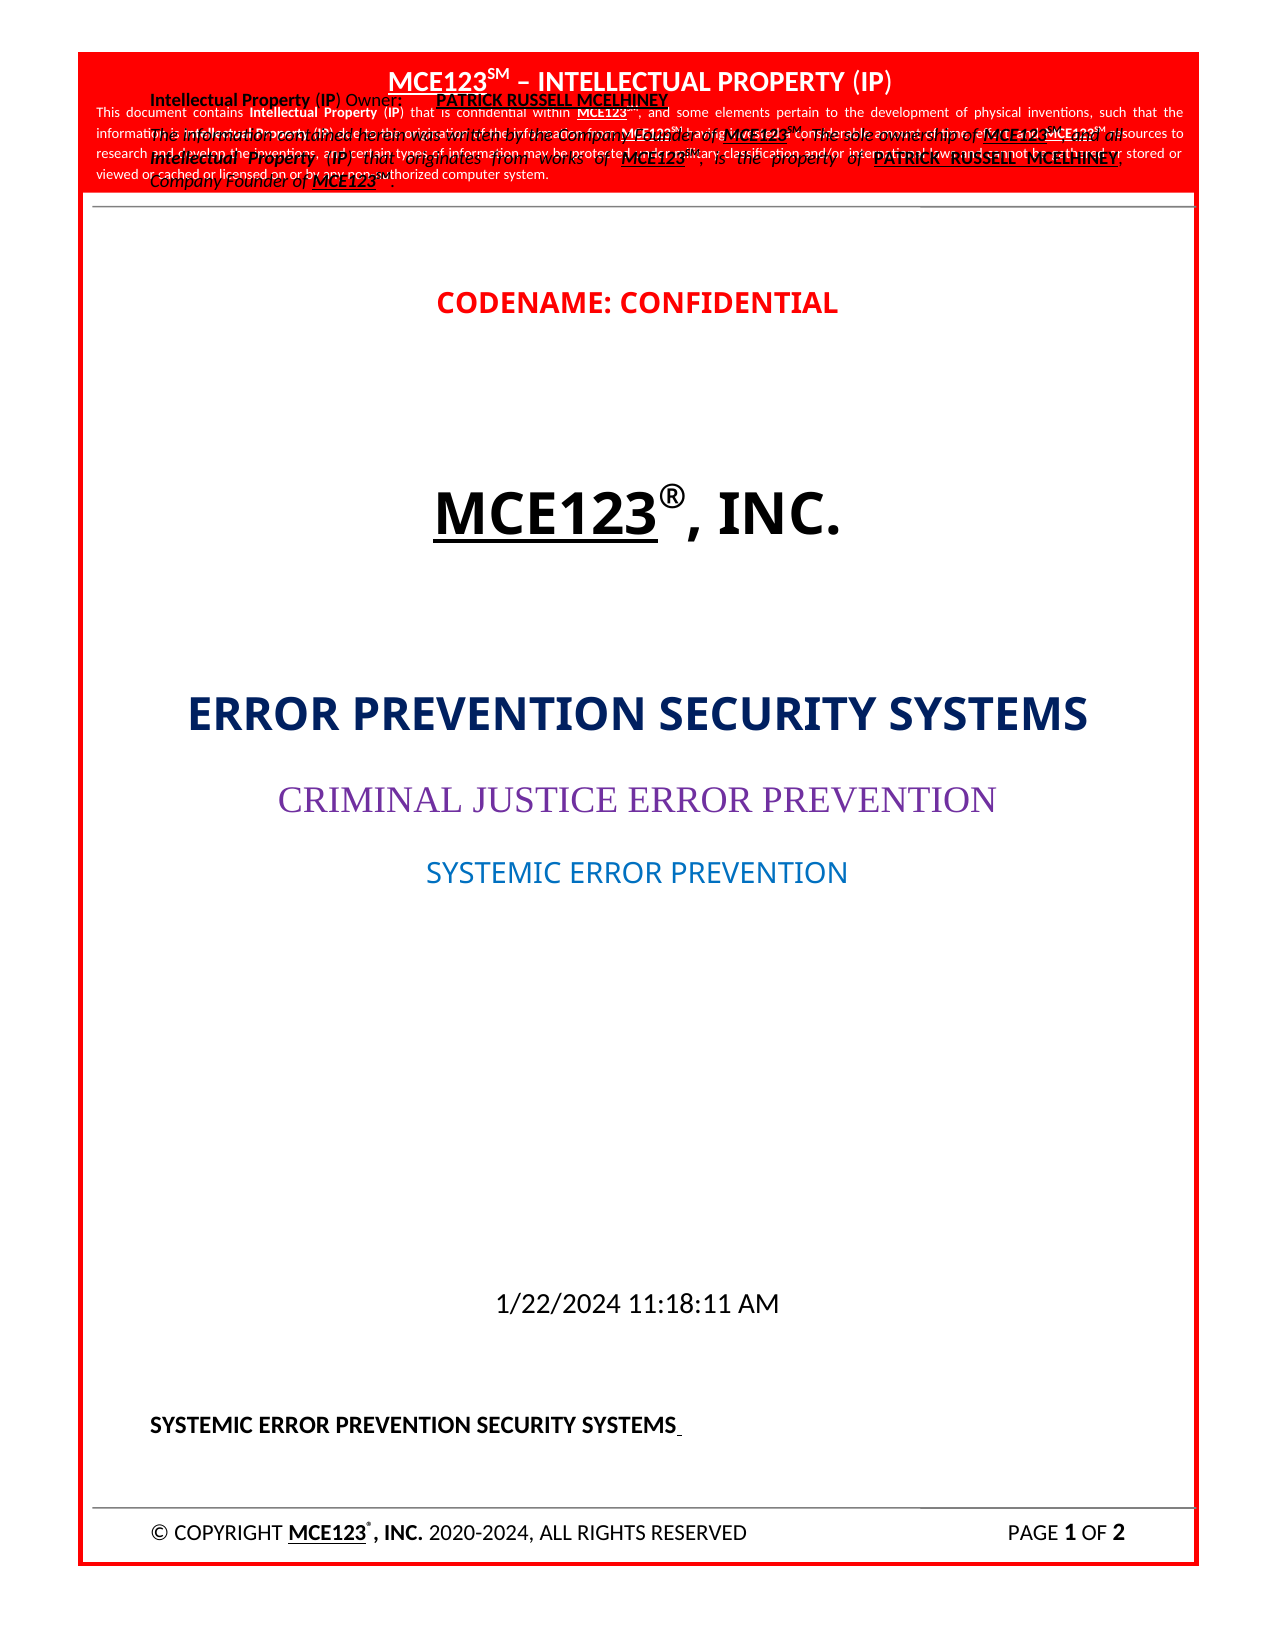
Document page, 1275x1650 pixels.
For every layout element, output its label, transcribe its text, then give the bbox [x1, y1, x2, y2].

text MCE123®, INC. [150, 472, 1125, 551]
subtitle SYSTEMIC ERROR PREVENTION [150, 852, 1125, 892]
text SYSTEMIC ERROR PREVENTION SECURITY SYSTEMS [150, 1409, 1125, 1439]
subtitle CRIMINAL JUSTICE ERROR PREVENTION [150, 778, 1125, 821]
text ERROR PREVENTION SECURITY SYSTEMS [150, 681, 1125, 743]
text CODENAME: CONFIDENTIAL [150, 282, 1125, 322]
text 1/22/2024 11:18:11 AM [150, 1285, 1125, 1321]
